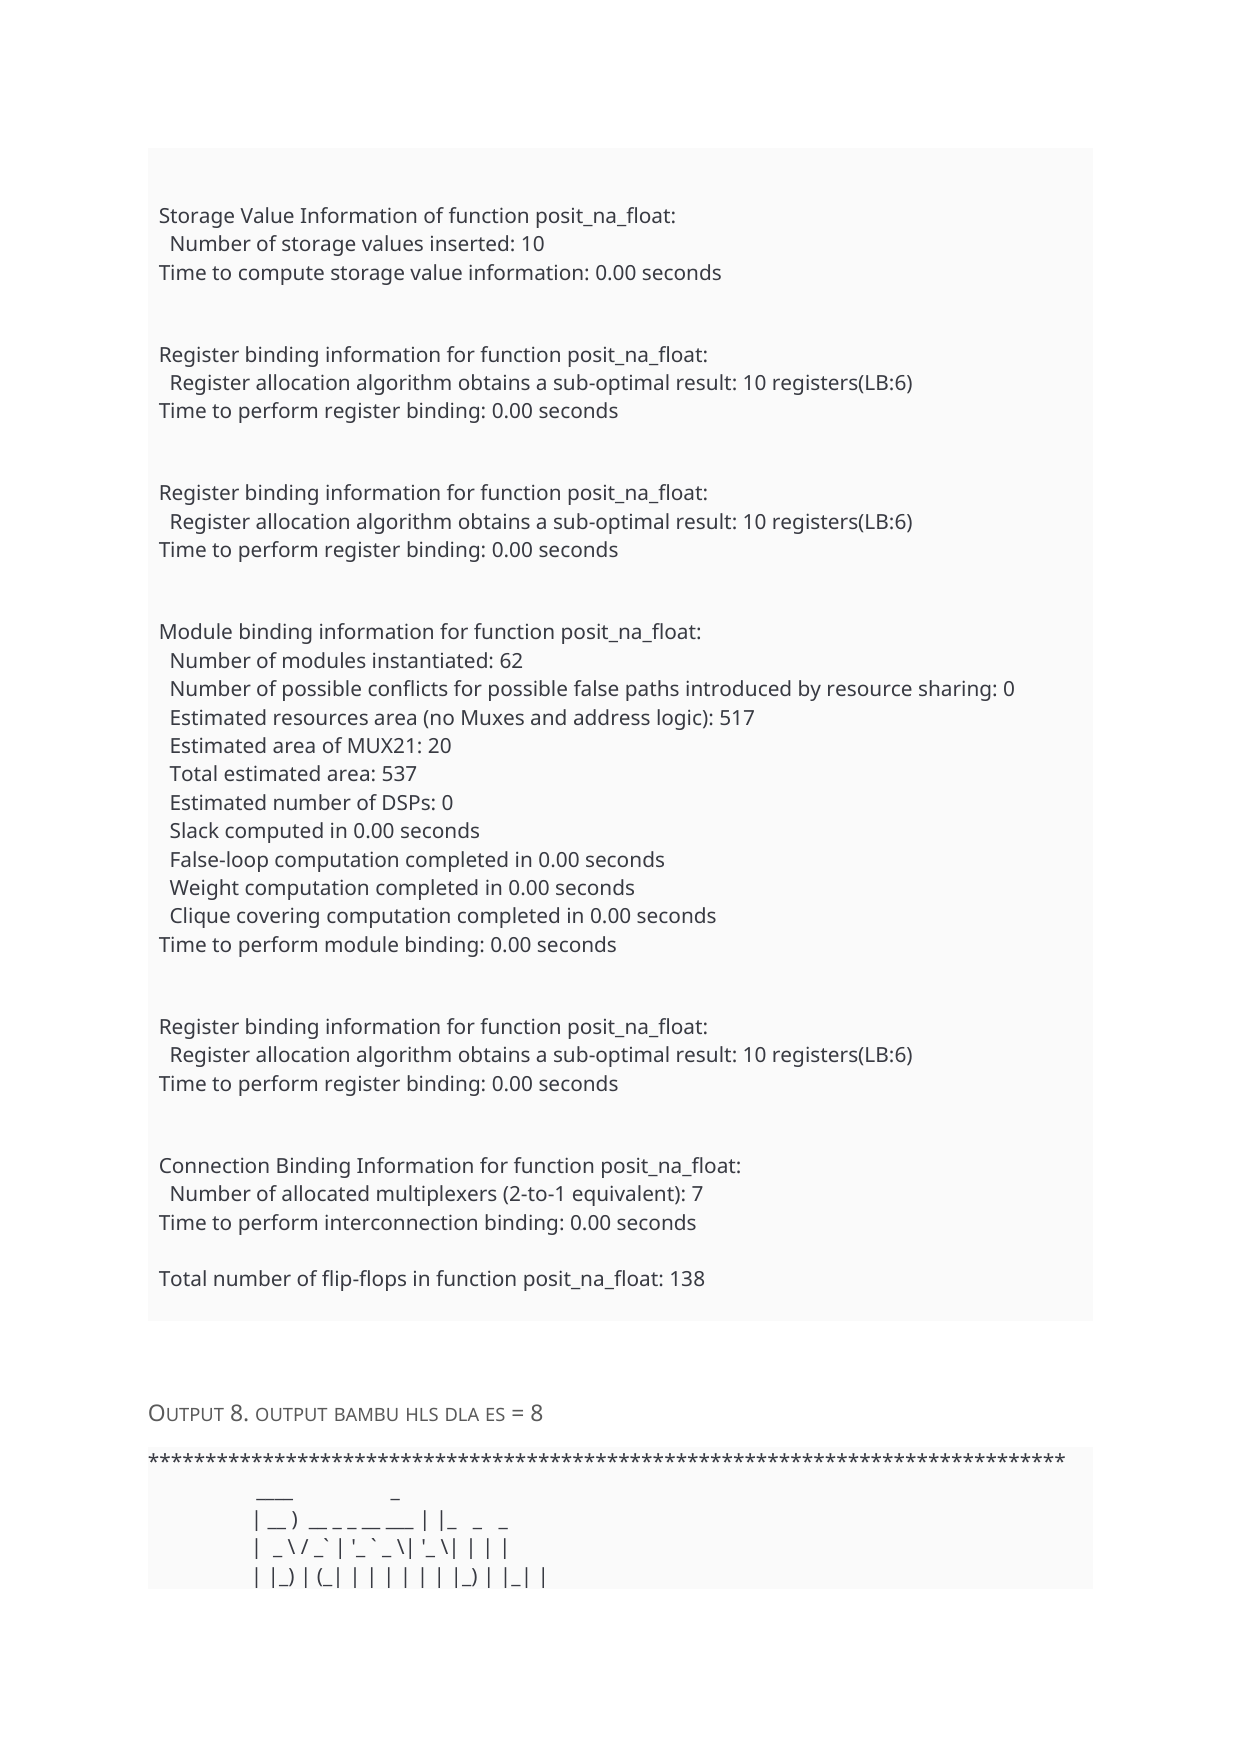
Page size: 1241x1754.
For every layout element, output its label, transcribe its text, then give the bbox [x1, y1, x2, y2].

text Time to perform register binding: 0.00 seconds [148, 535, 1093, 564]
text Register allocation algorithm obtains a sub-optimal result: 10 registers(LB:6) [148, 507, 1093, 535]
text Storage Value Information of function posit_na_float: [148, 201, 1093, 229]
text Register binding information for function posit_na_float: [148, 1012, 1093, 1040]
text Number of modules instantiated: 62 [148, 646, 1093, 674]
text Module binding information for function posit_na_float: [148, 617, 1093, 646]
text Register binding information for function posit_na_float: [148, 478, 1093, 507]
text Estimated number of DSPs: 0 [148, 788, 1093, 816]
text Estimated resources area (no Muxes and address logic): 517 [148, 703, 1093, 731]
text | __ ) __ _ _ __ ___ | |_ _ _ [148, 1504, 1093, 1532]
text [148, 1447, 1093, 1476]
text Time to compute storage value information: 0.00 seconds [148, 258, 1093, 286]
text Total estimated area: 537 [148, 759, 1093, 788]
text | _ \ / _` | '_ ` _ \| '_ \| | | | [148, 1532, 1093, 1561]
text False-loop computation completed in 0.00 seconds [148, 845, 1093, 873]
text Time to perform register binding: 0.00 seconds [148, 397, 1093, 425]
text Connection Binding Information for function posit_na_float: [148, 1151, 1093, 1179]
text | |_) | (_| | | | | | | |_) | |_| | [148, 1561, 1093, 1589]
text Number of storage values inserted: 10 [148, 229, 1093, 258]
text ____ _ [148, 1476, 1093, 1504]
text Output 8. output bambu hls dla es = 8 [148, 1397, 1093, 1428]
text Slack computed in 0.00 seconds [148, 816, 1093, 845]
text Number of allocated multiplexers (2-to-1 equivalent): 7 [148, 1179, 1093, 1208]
text Clique covering computation completed in 0.00 seconds [148, 902, 1093, 930]
text Number of possible conflicts for possible false paths introduced by resource sharing: 0 [148, 674, 1093, 703]
text Register allocation algorithm obtains a sub-optimal result: 10 registers(LB:6) [148, 1040, 1093, 1069]
text Time to perform register binding: 0.00 seconds [148, 1069, 1093, 1097]
text Register binding information for function posit_na_float: [148, 340, 1093, 368]
text Estimated area of MUX21: 20 [148, 731, 1093, 759]
text Register allocation algorithm obtains a sub-optimal result: 10 registers(LB:6) [148, 368, 1093, 397]
text Weight computation completed in 0.00 seconds [148, 873, 1093, 902]
text Time to perform module binding: 0.00 seconds [148, 930, 1093, 958]
text Total number of flip-flops in function posit_na_float: 138 [148, 1264, 1093, 1293]
text Time to perform interconnection binding: 0.00 seconds [148, 1208, 1093, 1236]
